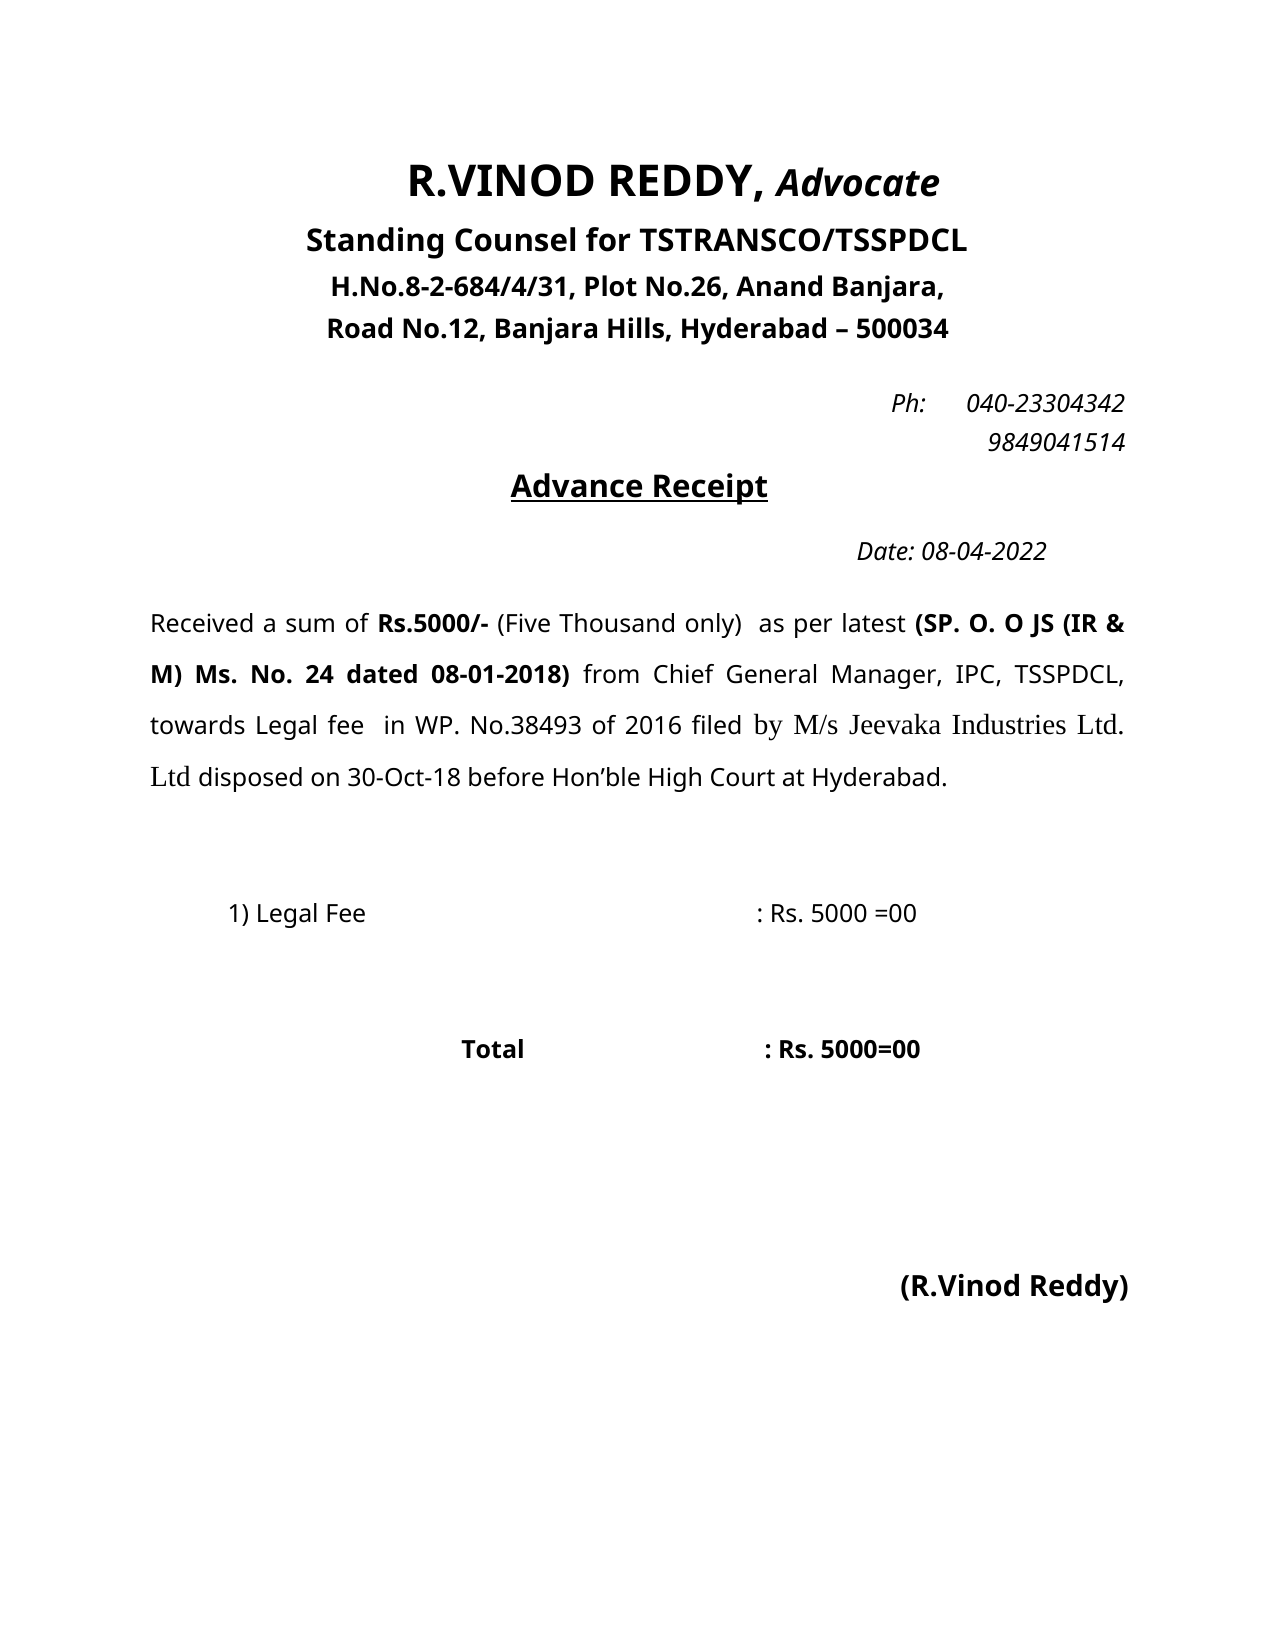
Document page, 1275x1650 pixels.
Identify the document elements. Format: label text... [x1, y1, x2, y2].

text Received a sum of Rs.5000/- (Five Thousand only) as per latest (SP. O. O JS (IR & M) Ms. No. 24 dated 08-01-2018) from Chief General Manager, IPC, TSSPDCL, towards Legal fee in WP. No.38493 of 2016 filed by M/s Jeevaka Industries Ltd. Ltd disposed on 30-Oct-18 before Hon’ble High Court at Hyderabad. [150, 605, 1125, 793]
text R.VINOD REDDY, Advocate [227, 150, 1047, 209]
text Road No.12, Banjara Hills, Hyderabad – 500034 [150, 310, 1125, 347]
text (R.Vinod Reddy) [677, 1265, 1128, 1304]
text Standing Counsel for TSTRANSCO/TSSPDCL [227, 218, 1047, 261]
text Total : Rs. 5000=00 [227, 1031, 1010, 1065]
text Ph: 040-23304342 [150, 385, 1125, 419]
text 1) Legal Fee : Rs. 5000 =00 [227, 896, 1010, 929]
text Date: 08-04-2022 [227, 533, 1047, 567]
text H.No.8-2-684/4/31, Plot No.26, Anand Banjara, [150, 267, 1125, 304]
text 9849041514 [150, 424, 1125, 458]
text Advance Receipt [150, 463, 1128, 506]
